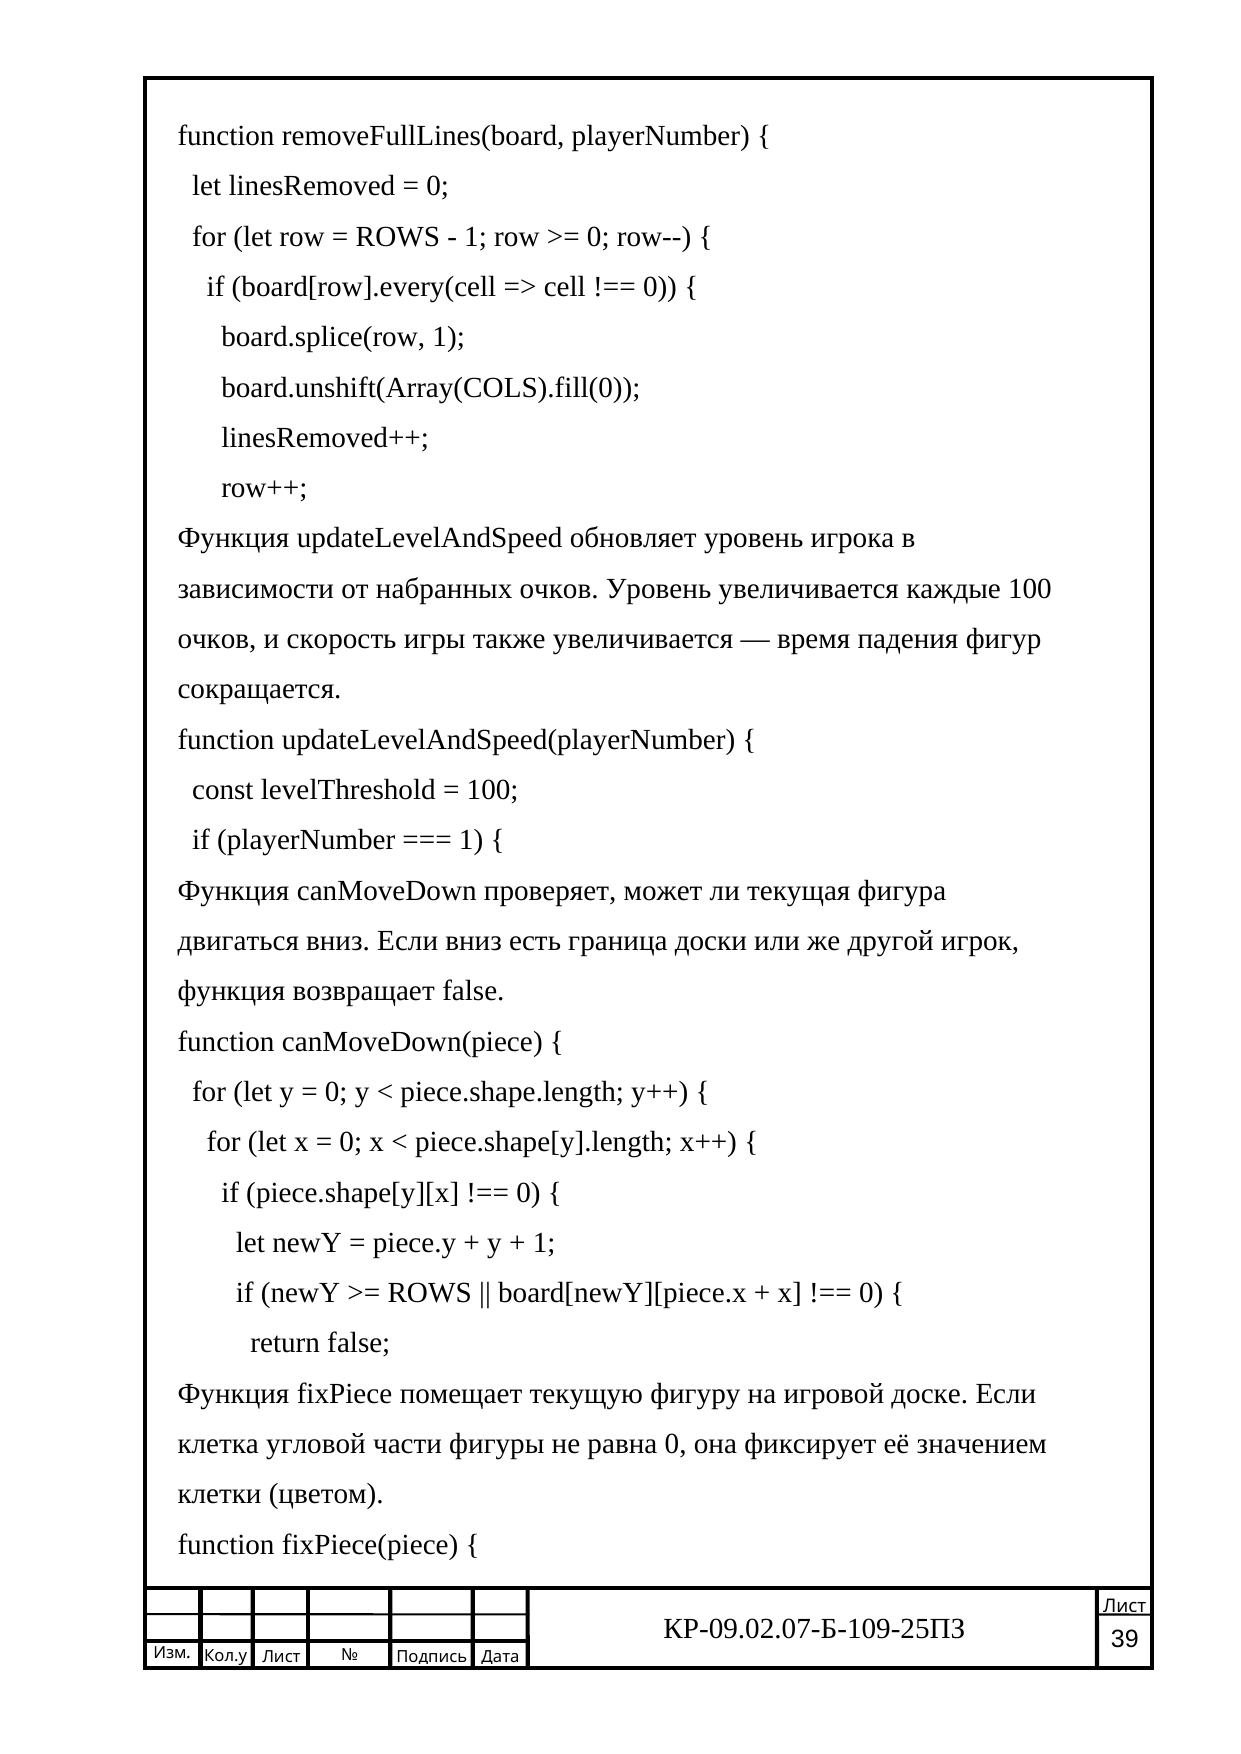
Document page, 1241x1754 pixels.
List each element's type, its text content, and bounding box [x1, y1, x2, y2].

text Функция canMoveDown проверяет, может ли текущая фигура двигаться вниз. Если вниз есть граница доски или же другой игрок, функция возвращает false. [177, 873, 1063, 1007]
text function fixPiece(piece) { [177, 1527, 1063, 1560]
text board.splice(row, 1); [177, 319, 1063, 353]
text row++; [177, 470, 1063, 504]
text for (let row = ROWS - 1; row >= 0; row--) { [177, 219, 1063, 252]
text let newY = piece.y + y + 1; [177, 1225, 1063, 1258]
text for (let y = 0; y < piece.shape.length; y++) { [177, 1074, 1063, 1108]
text if (playerNumber === 1) { [177, 822, 1063, 856]
text if (board[row].every(cell => cell !== 0)) { [177, 269, 1063, 303]
text if (piece.shape[y][x] !== 0) { [177, 1175, 1063, 1208]
text return false; [177, 1326, 1063, 1359]
text for (let x = 0; x < piece.shape[y].length; x++) { [177, 1124, 1063, 1158]
text Функция updateLevelAndSpeed обновляет уровень игрока в зависимости от набранных очков. Уровень увеличивается каждые 100 очков, и скорость игры также увеличивается — время падения фигур сокращается. [177, 521, 1063, 705]
text const levelThreshold = 100; [177, 772, 1063, 806]
text if (newY >= ROWS || board[newY][piece.x + x] !== 0) { [177, 1275, 1063, 1309]
text let linesRemoved = 0; [177, 168, 1063, 202]
text function updateLevelAndSpeed(playerNumber) { [177, 722, 1063, 755]
text Функция fixPiece помещает текущую фигуру на игровой доске. Если клетка угловой части фигуры не равна 0, она фиксирует её значением клетки (цветом). [177, 1376, 1063, 1510]
text linesRemoved++; [177, 420, 1063, 453]
text function canMoveDown(piece) { [177, 1024, 1063, 1057]
text board.unshift(Array(COLS).fill(0)); [177, 370, 1063, 403]
text function removeFullLines(board, playerNumber) { [177, 118, 1063, 152]
